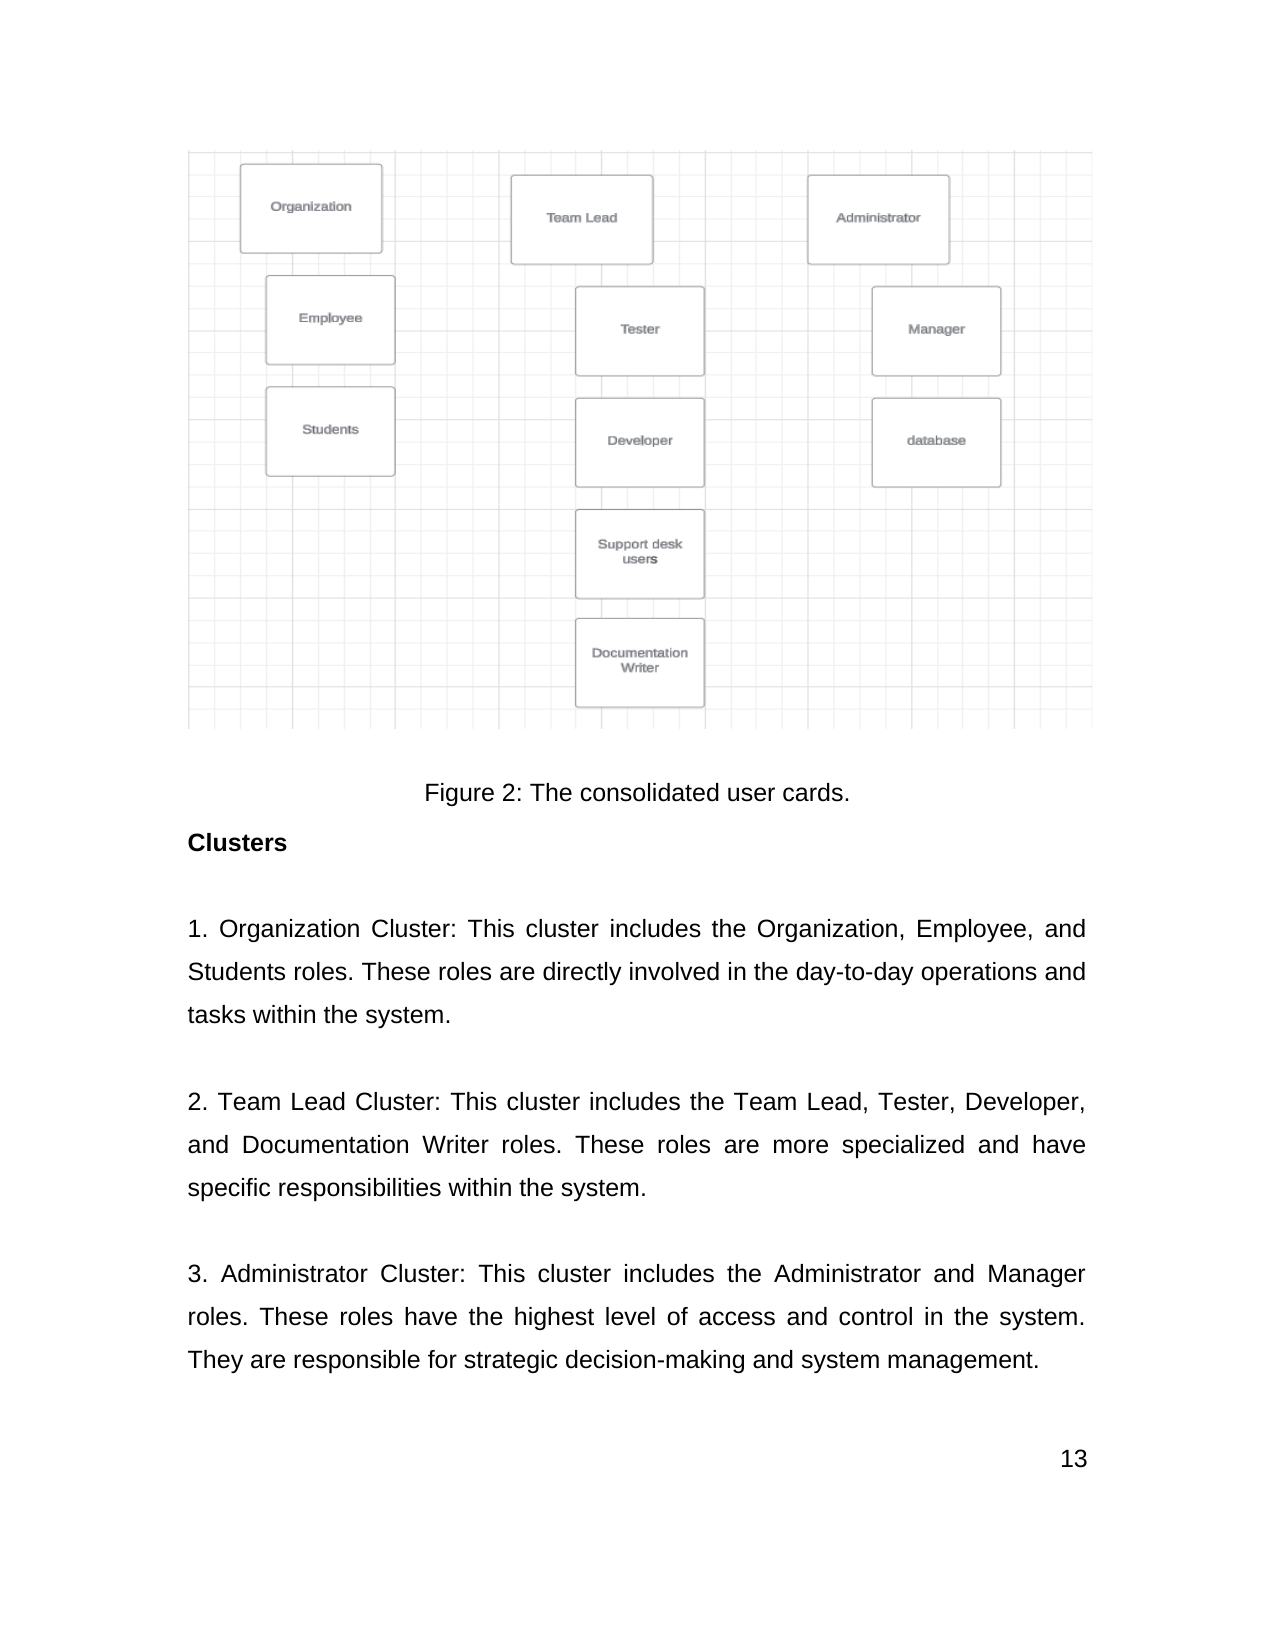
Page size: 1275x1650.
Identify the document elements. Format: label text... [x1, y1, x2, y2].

text 2. Team Lead Cluster: This cluster includes the Team Lead, Tester, Developer, and Documentation Writer roles. These roles are more specialized and have specific responsibilities within the system. [187, 1087, 1087, 1202]
text 3. Administrator Cluster: This cluster includes the Administrator and Manager roles. These roles have the highest level of access and control in the system. They are responsible for strategic decision-making and system management. [187, 1259, 1087, 1374]
text Figure 2: The consolidated user cards. [187, 778, 1087, 807]
text Clusters [187, 828, 1087, 857]
text 1. Organization Cluster: This cluster includes the Organization, Employee, and Students roles. These roles are directly involved in the day-to-day operations and tasks within the system. [187, 914, 1087, 1029]
picture [187, 150, 1093, 729]
